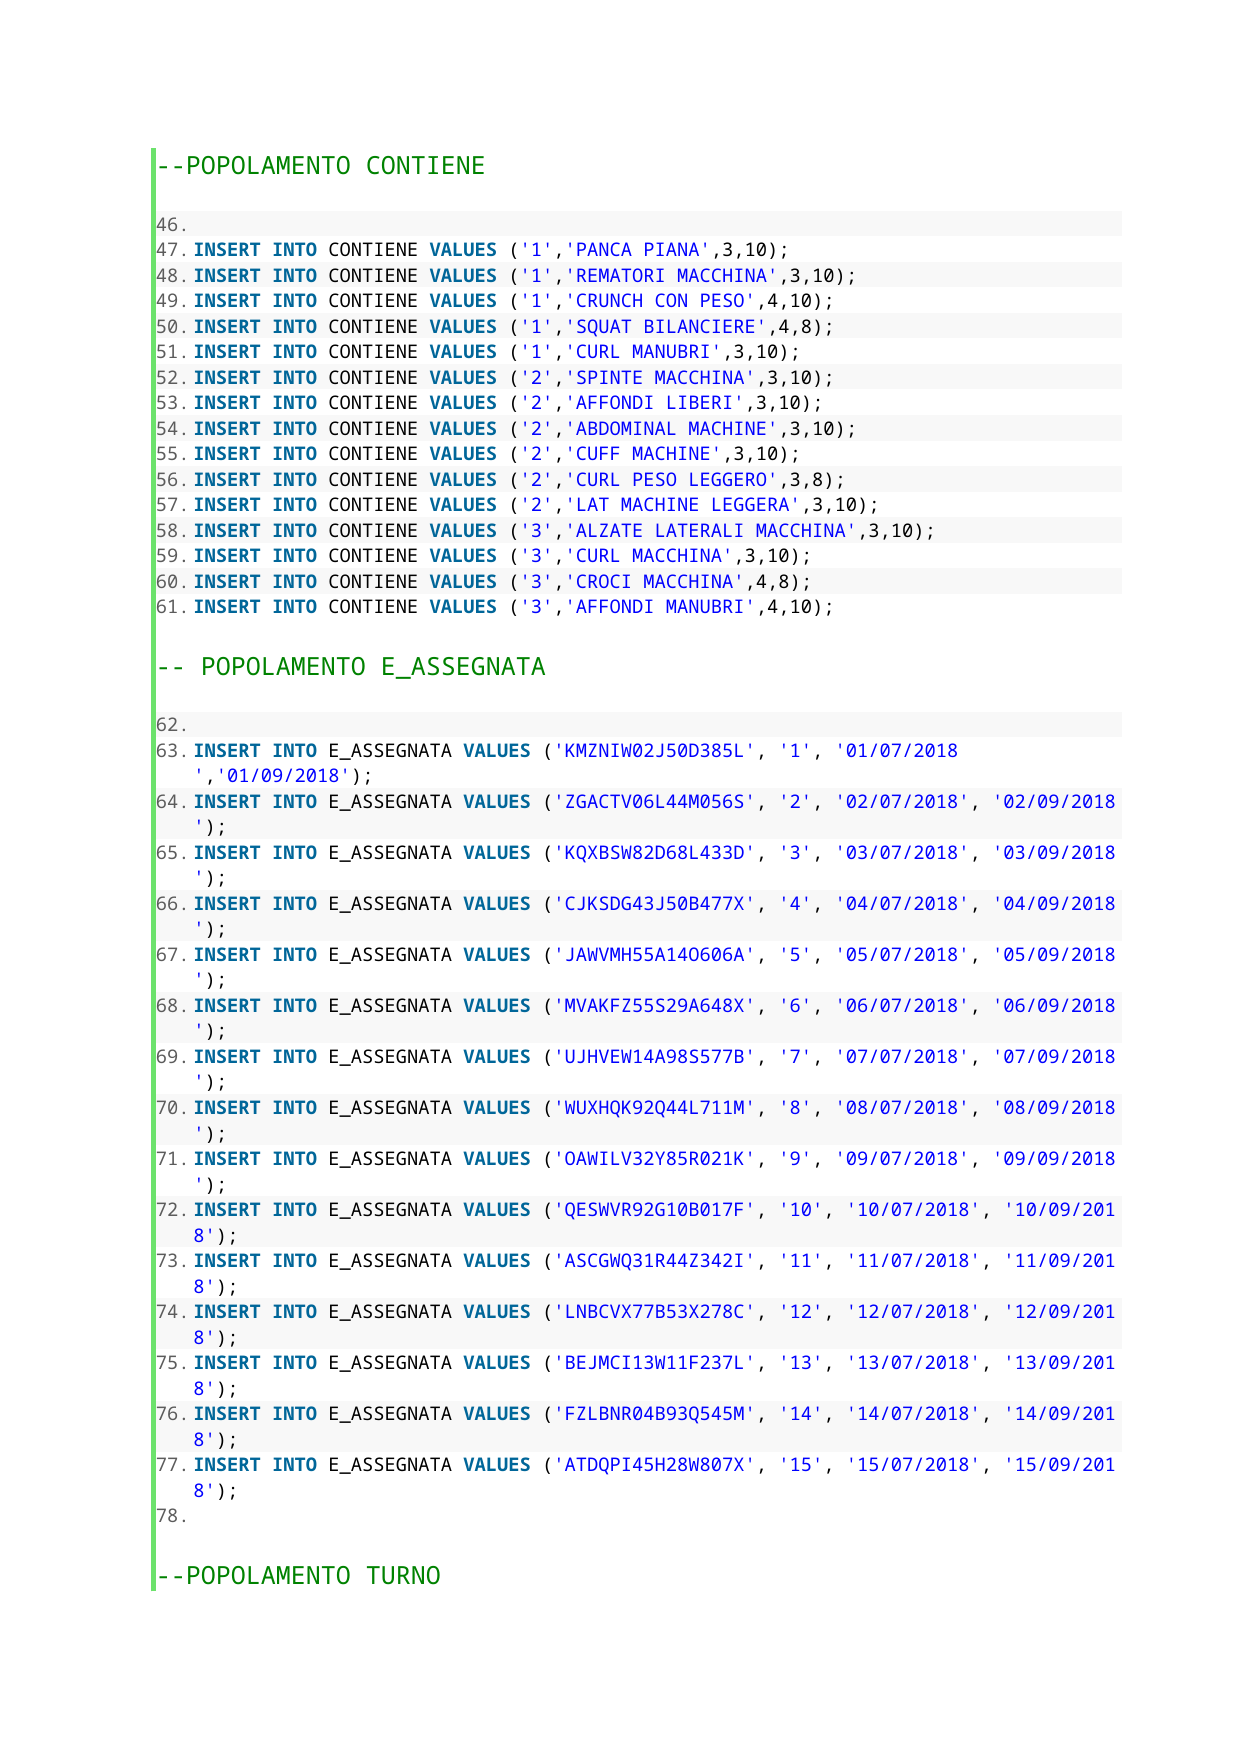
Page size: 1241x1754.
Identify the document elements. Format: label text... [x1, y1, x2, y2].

list INSERT INTO E_ASSEGNATA VALUES ('JAWVMH55A14O606A', '5', '05/07/2018', '05/09/2018'); [156, 941, 1122, 992]
list INSERT INTO E_ASSEGNATA VALUES ('ATDQPI45H28W807X', '15', '15/07/2018', '15/09/2018'); [156, 1452, 1122, 1503]
list INSERT INTO CONTIENE VALUES ('1','SQUAT BILANCIERE',4,8); [156, 313, 1122, 338]
list INSERT INTO E_ASSEGNATA VALUES ('KMZNIW02J50D385L', '1', '01/07/2018','01/09/2018'); [156, 737, 1122, 788]
list INSERT INTO CONTIENE VALUES ('2','SPINTE MACCHINA',3,10); [156, 364, 1122, 389]
text -- POPOLAMENTO E_ASSEGNATA [156, 648, 1122, 682]
list INSERT INTO E_ASSEGNATA VALUES ('QESWVR92G10B017F', '10', '10/07/2018', '10/09/2018'); [156, 1196, 1122, 1247]
list INSERT INTO CONTIENE VALUES ('3','CURL MACCHINA',3,10); [156, 543, 1122, 568]
list INSERT INTO E_ASSEGNATA VALUES ('CJKSDG43J50B477X', '4', '04/07/2018', '04/09/2018'); [156, 890, 1122, 941]
list INSERT INTO CONTIENE VALUES ('2','CUFF MACHINE',3,10); [156, 441, 1122, 466]
text --POPOLAMENTO TURNO [156, 1557, 1122, 1591]
list INSERT INTO E_ASSEGNATA VALUES ('LNBCVX77B53X278C', '12', '12/07/2018', '12/09/2018'); [156, 1298, 1122, 1349]
text --POPOLAMENTO CONTIENE [156, 148, 1122, 182]
list INSERT INTO E_ASSEGNATA VALUES ('KQXBSW82D68L433D', '3', '03/07/2018', '03/09/2018'); [156, 839, 1122, 890]
list INSERT INTO CONTIENE VALUES ('1','CRUNCH CON PESO',4,10); [156, 287, 1122, 313]
list INSERT INTO E_ASSEGNATA VALUES ('WUXHQK92Q44L711M', '8', '08/07/2018', '08/09/2018'); [156, 1094, 1122, 1145]
list INSERT INTO CONTIENE VALUES ('2','LAT MACHINE LEGGERA',3,10); [156, 492, 1122, 517]
list INSERT INTO E_ASSEGNATA VALUES ('FZLBNR04B93Q545M', '14', '14/07/2018', '14/09/2018'); [156, 1401, 1122, 1452]
list INSERT INTO CONTIENE VALUES ('2','ABDOMINAL MACHINE',3,10); [156, 415, 1122, 441]
list INSERT INTO CONTIENE VALUES ('1','REMATORI MACCHINA',3,10); [156, 262, 1122, 287]
list INSERT INTO CONTIENE VALUES ('1','PANCA PIANA',3,10); [156, 236, 1122, 262]
list INSERT INTO E_ASSEGNATA VALUES ('BEJMCI13W11F237L', '13', '13/07/2018', '13/09/2018'); [156, 1349, 1122, 1401]
list INSERT INTO CONTIENE VALUES ('2','AFFONDI LIBERI',3,10); [156, 389, 1122, 415]
list INSERT INTO E_ASSEGNATA VALUES ('ZGACTV06L44M056S', '2', '02/07/2018', '02/09/2018'); [156, 788, 1122, 839]
list INSERT INTO CONTIENE VALUES ('3','ALZATE LATERALI MACCHINA',3,10); [156, 517, 1122, 543]
list INSERT INTO CONTIENE VALUES ('3','AFFONDI MANUBRI',4,10); [156, 594, 1122, 619]
list INSERT INTO E_ASSEGNATA VALUES ('MVAKFZ55S29A648X', '6', '06/07/2018', '06/09/2018'); [156, 992, 1122, 1043]
list INSERT INTO CONTIENE VALUES ('1','CURL MANUBRI',3,10); [156, 338, 1122, 364]
list INSERT INTO CONTIENE VALUES ('2','CURL PESO LEGGERO',3,8); [156, 466, 1122, 492]
list INSERT INTO E_ASSEGNATA VALUES ('ASCGWQ31R44Z342I', '11', '11/07/2018', '11/09/2018'); [156, 1247, 1122, 1298]
list INSERT INTO E_ASSEGNATA VALUES ('OAWILV32Y85R021K', '9', '09/07/2018', '09/09/2018'); [156, 1145, 1122, 1196]
list INSERT INTO E_ASSEGNATA VALUES ('UJHVEW14A98S577B', '7', '07/07/2018', '07/09/2018'); [156, 1043, 1122, 1094]
list INSERT INTO CONTIENE VALUES ('3','CROCI MACCHINA',4,8); [156, 568, 1122, 594]
